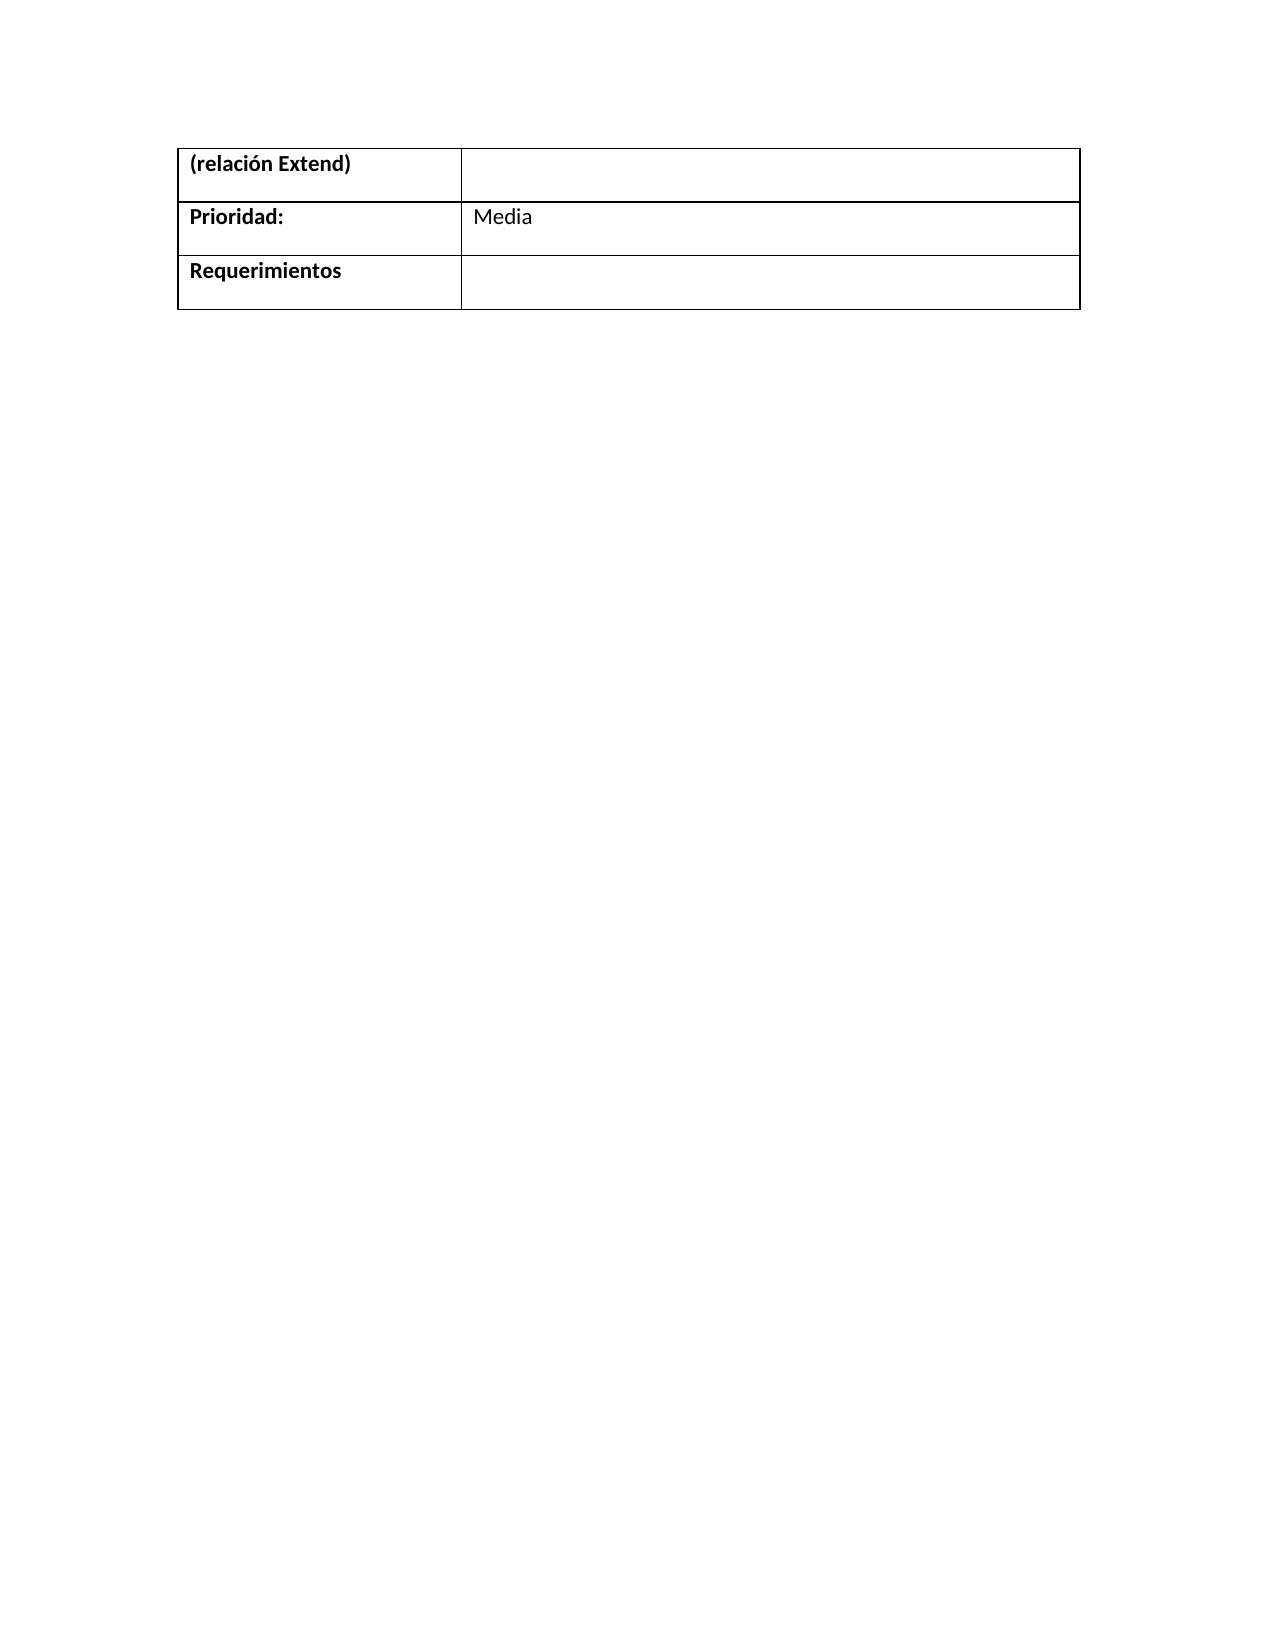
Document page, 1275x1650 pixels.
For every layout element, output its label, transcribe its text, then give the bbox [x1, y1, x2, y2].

table_cell Requerimientos [179, 256, 461, 309]
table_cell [179, 149, 461, 201]
table_cell [462, 256, 1079, 309]
table_cell Prioridad: [179, 203, 461, 255]
